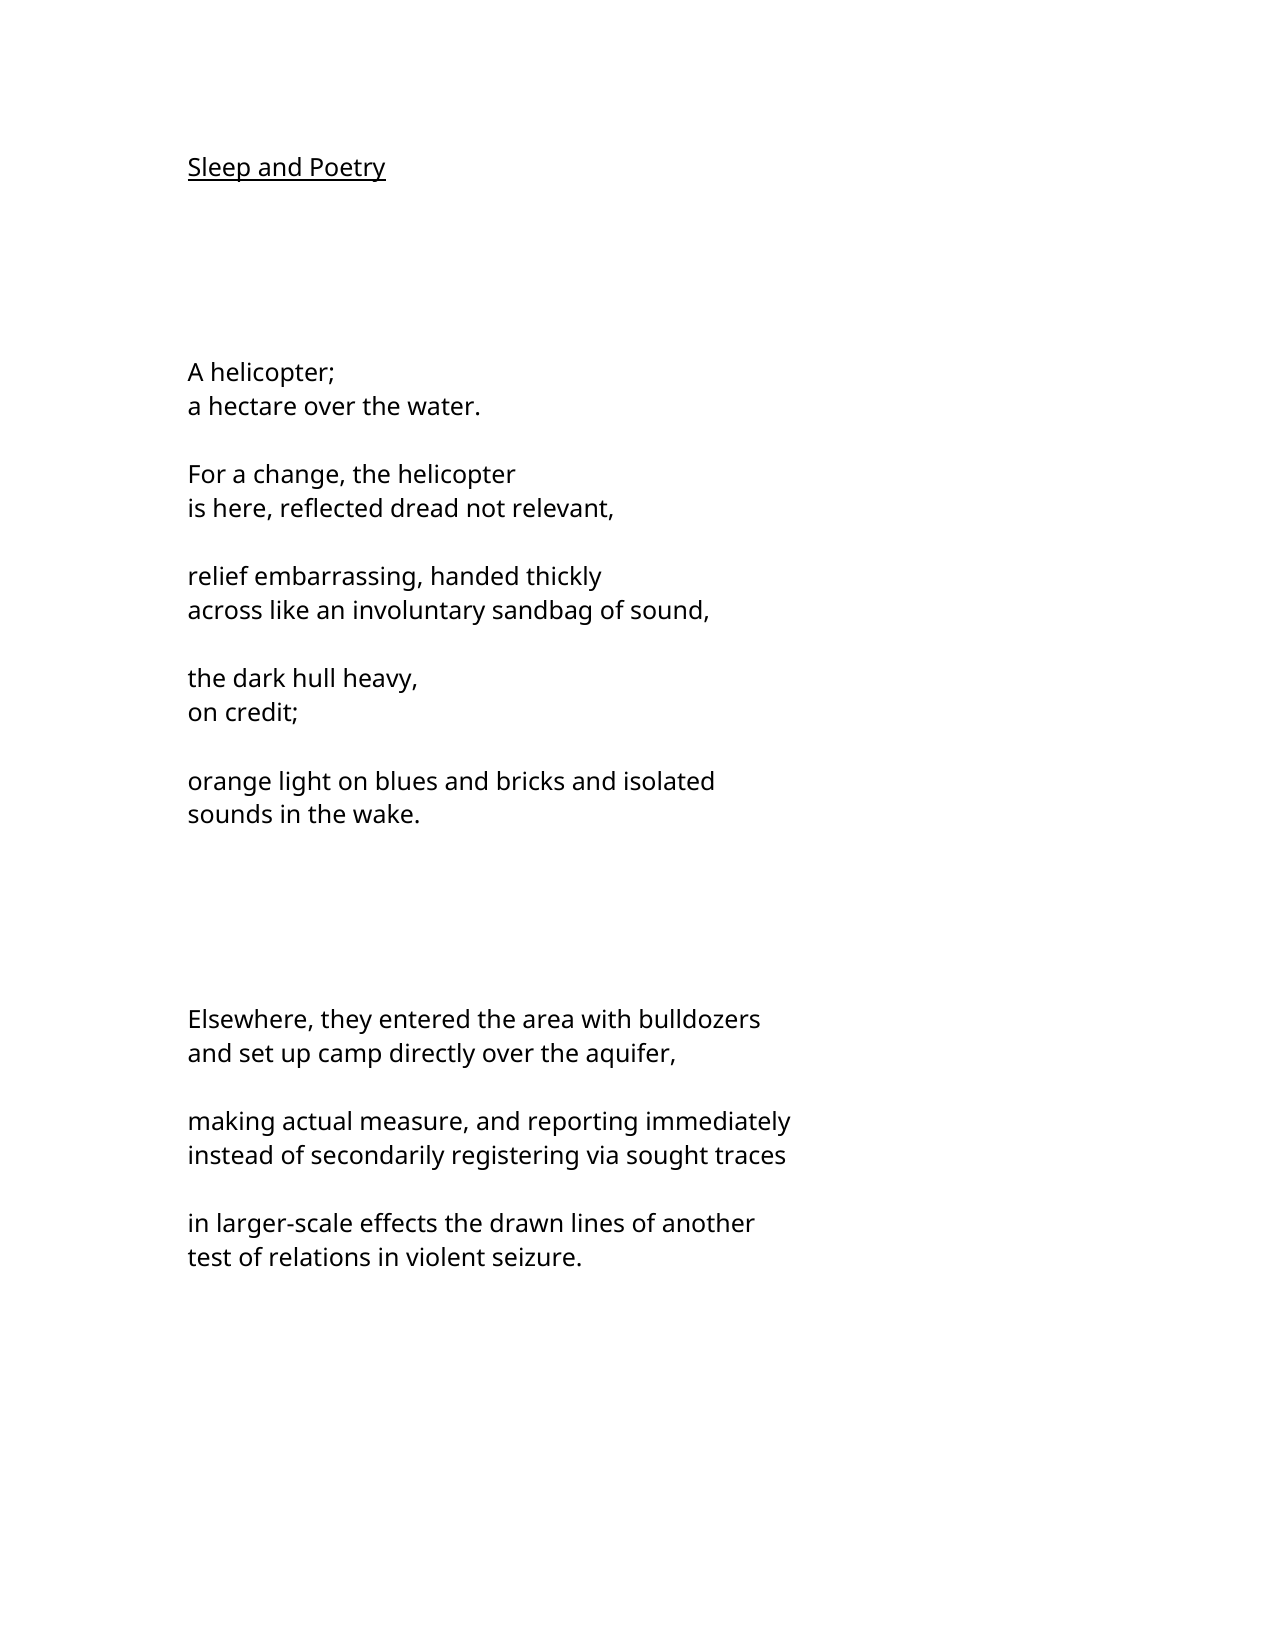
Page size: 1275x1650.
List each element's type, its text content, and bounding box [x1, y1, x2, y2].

text relief embarrassing, handed thickly [187, 559, 1087, 593]
text across like an involuntary sandbag of sound, [187, 593, 1087, 627]
text Elsewhere, they entered the area with bulldozers [187, 1002, 1087, 1036]
text making actual measure, and reporting immediately [187, 1104, 1087, 1138]
text in larger-scale effects the drawn lines of another [187, 1206, 1087, 1240]
text sounds in the wake. [187, 797, 1087, 831]
text is here, reflected dread not relevant, [187, 491, 1087, 525]
text test of relations in violent seizure. [187, 1240, 1087, 1274]
text instead of secondarily registering via sought traces [187, 1138, 1087, 1172]
text A helicopter; [187, 354, 1087, 388]
text For a change, the helicopter [187, 457, 1087, 491]
text on credit; [187, 695, 1087, 729]
text orange light on blues and bricks and isolated [187, 763, 1087, 797]
subtitle Sleep and Poetry [187, 150, 1087, 184]
text and set up camp directly over the aquifer, [187, 1036, 1087, 1070]
text a hectare over the water. [187, 388, 1087, 422]
text the dark hull heavy, [187, 661, 1087, 695]
